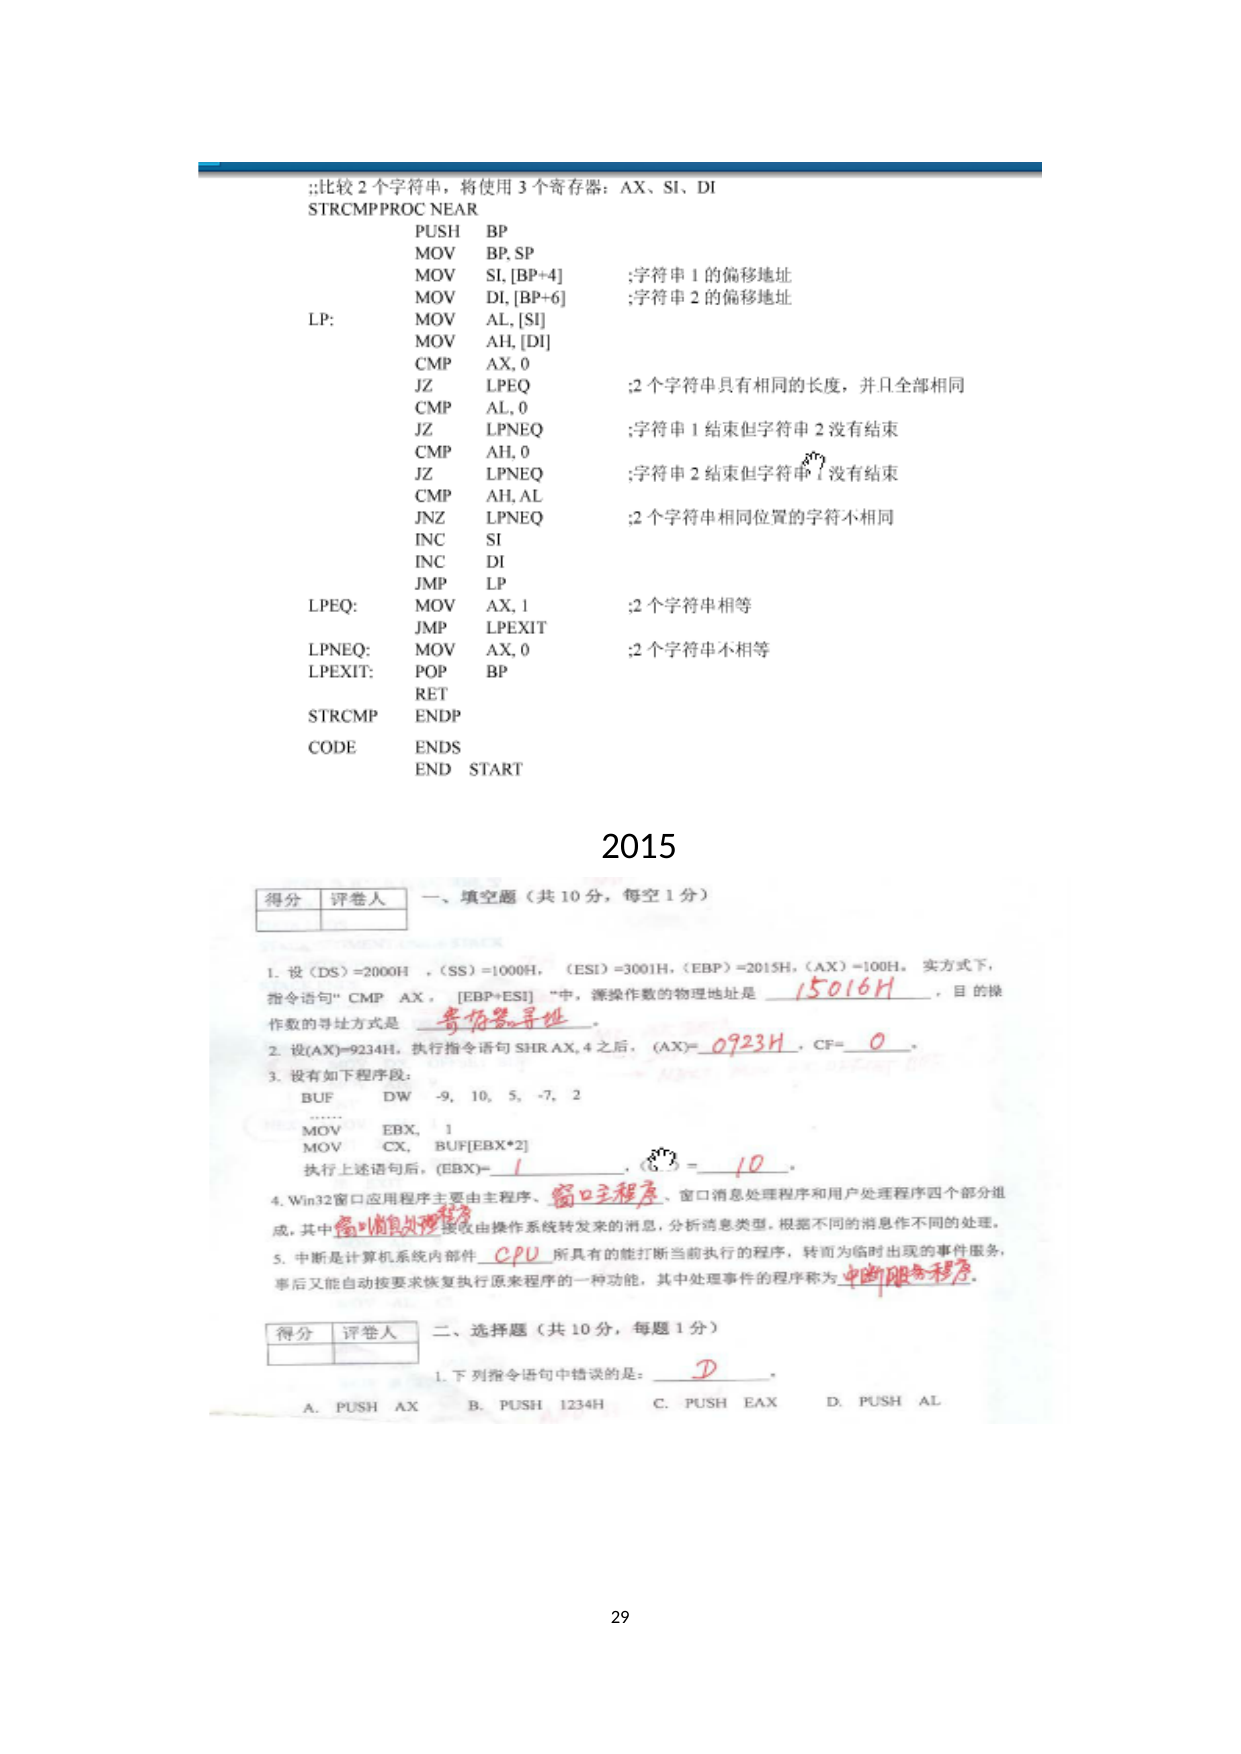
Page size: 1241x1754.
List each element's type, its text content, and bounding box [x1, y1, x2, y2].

text 2015 [187, 812, 1053, 877]
picture [198, 162, 1042, 792]
picture [209, 877, 1119, 1424]
